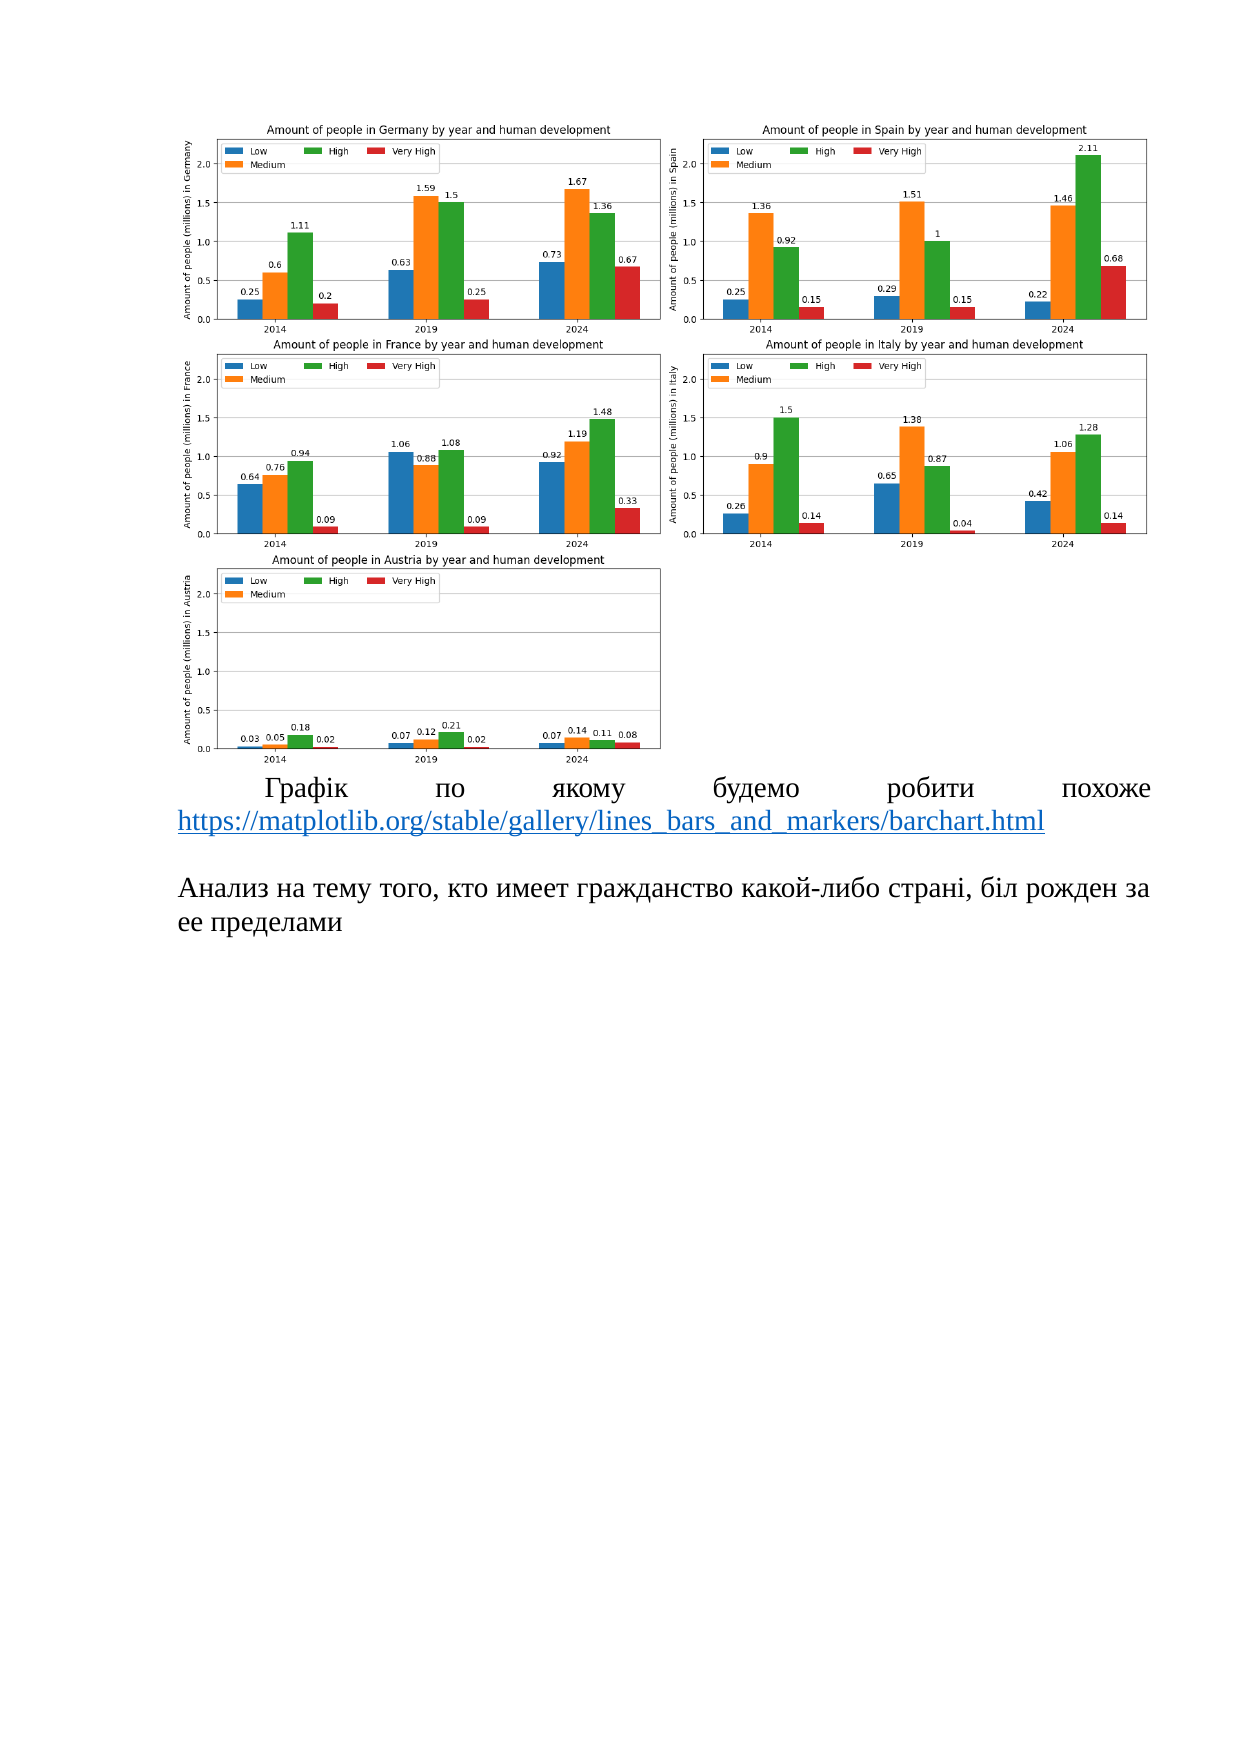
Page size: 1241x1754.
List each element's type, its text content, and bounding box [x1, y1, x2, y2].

picture [177, 118, 1152, 770]
text Анализ на тему того, кто имеет гражданство какой-либо страні, біл рожден за ее пределами [177, 871, 1152, 938]
text Графік по якому будемо робити похоже https://matplotlib.org/stable/gallery/lines_bars_and_markers/barchart.html [177, 770, 1152, 837]
